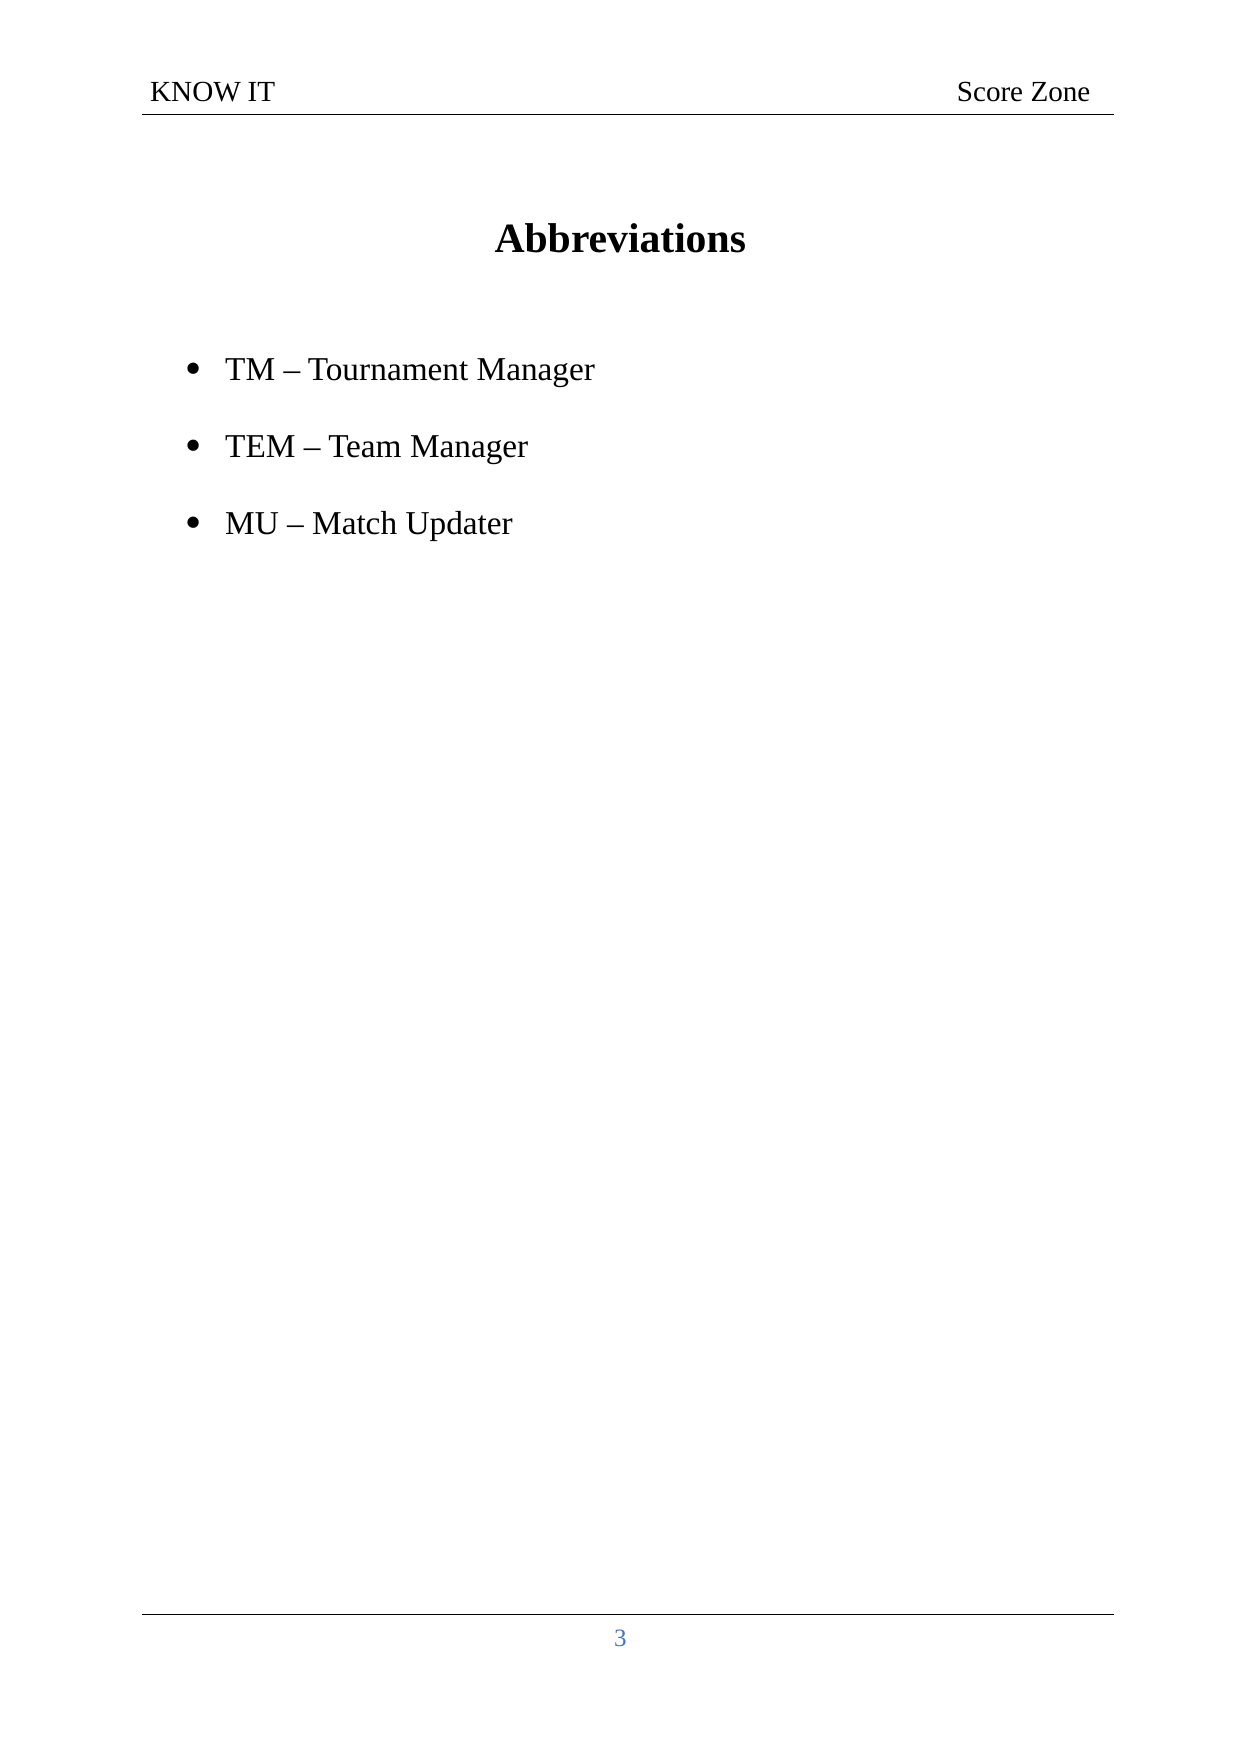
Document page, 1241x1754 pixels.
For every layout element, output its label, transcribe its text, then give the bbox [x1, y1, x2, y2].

list TM – Tournament Manager [187, 349, 1090, 388]
list TEM – Team Manager [187, 426, 1090, 464]
list MU – Match Updater [187, 503, 1090, 541]
subtitle Abbreviations [150, 213, 1090, 261]
